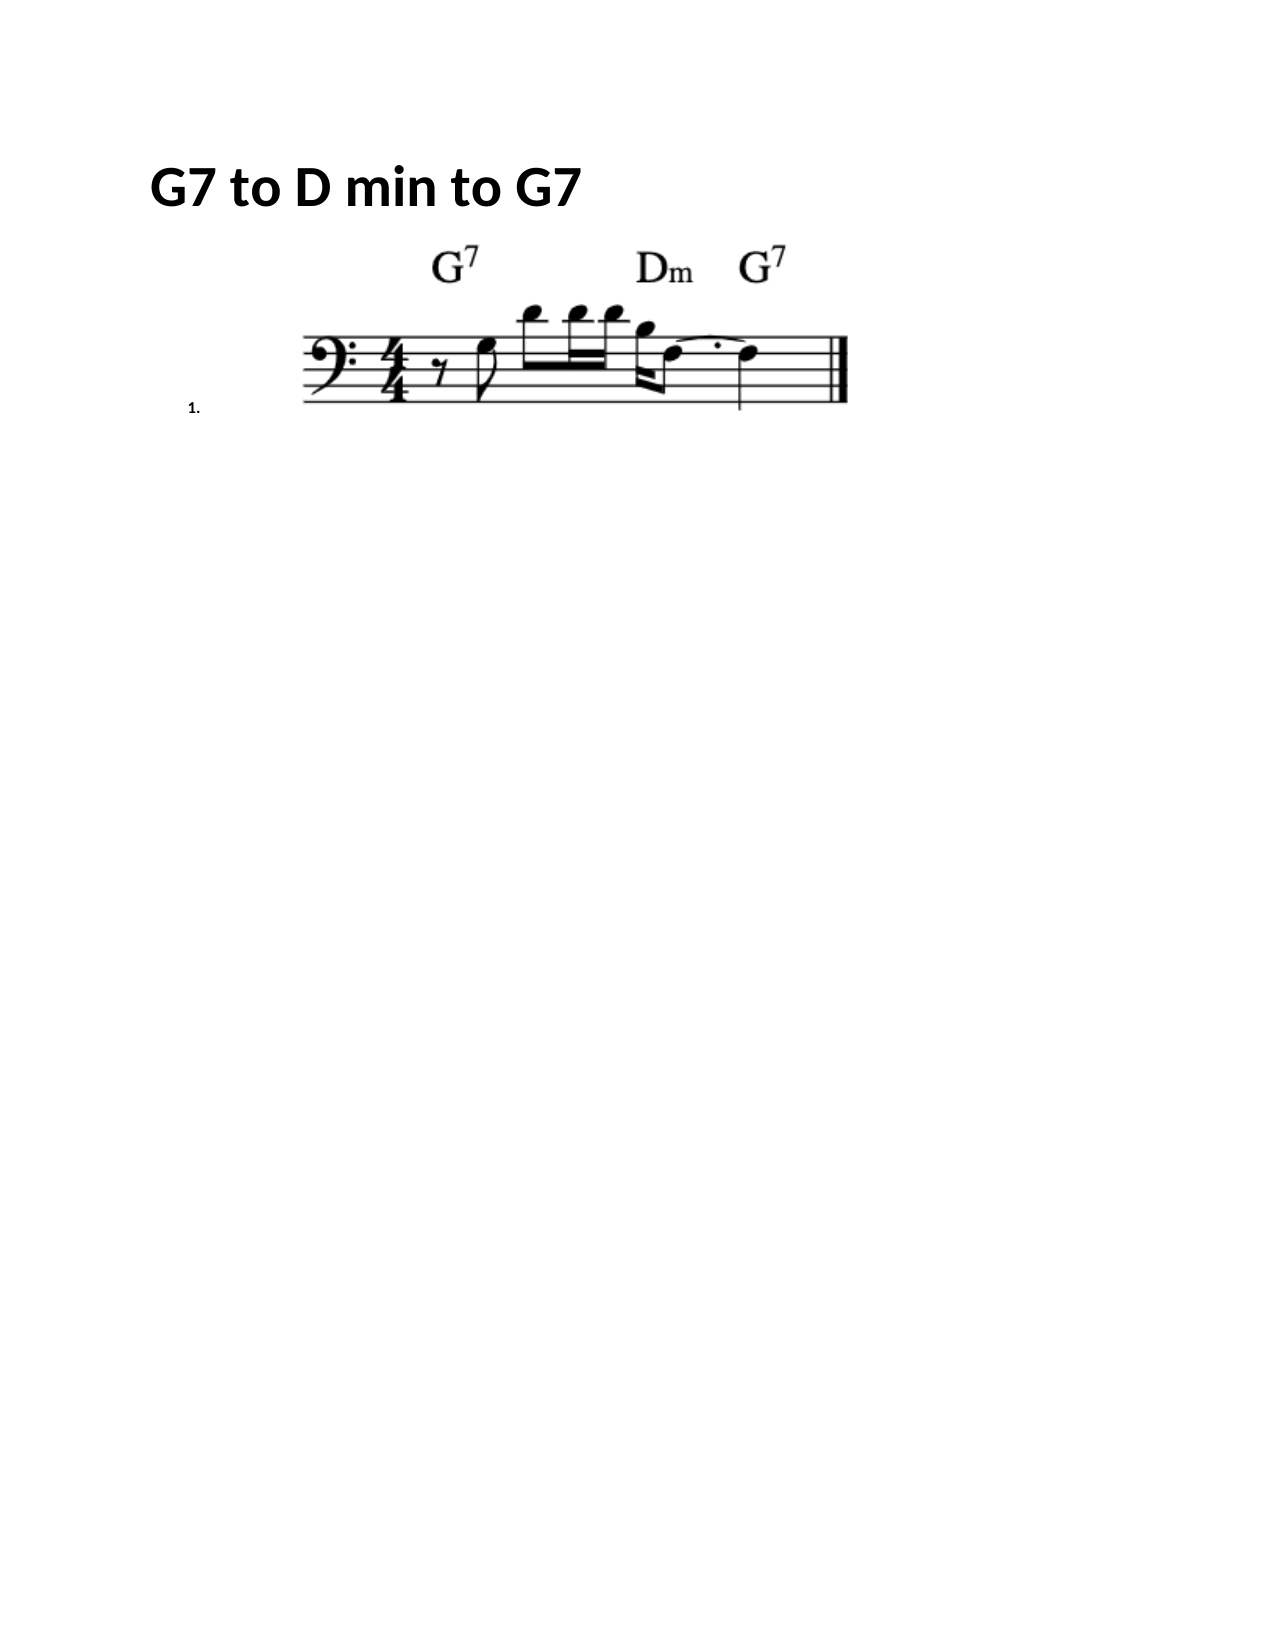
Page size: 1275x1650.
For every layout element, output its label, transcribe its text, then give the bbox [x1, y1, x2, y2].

picture [300, 231, 851, 414]
text G7 to D min to G7 [150, 150, 1125, 221]
